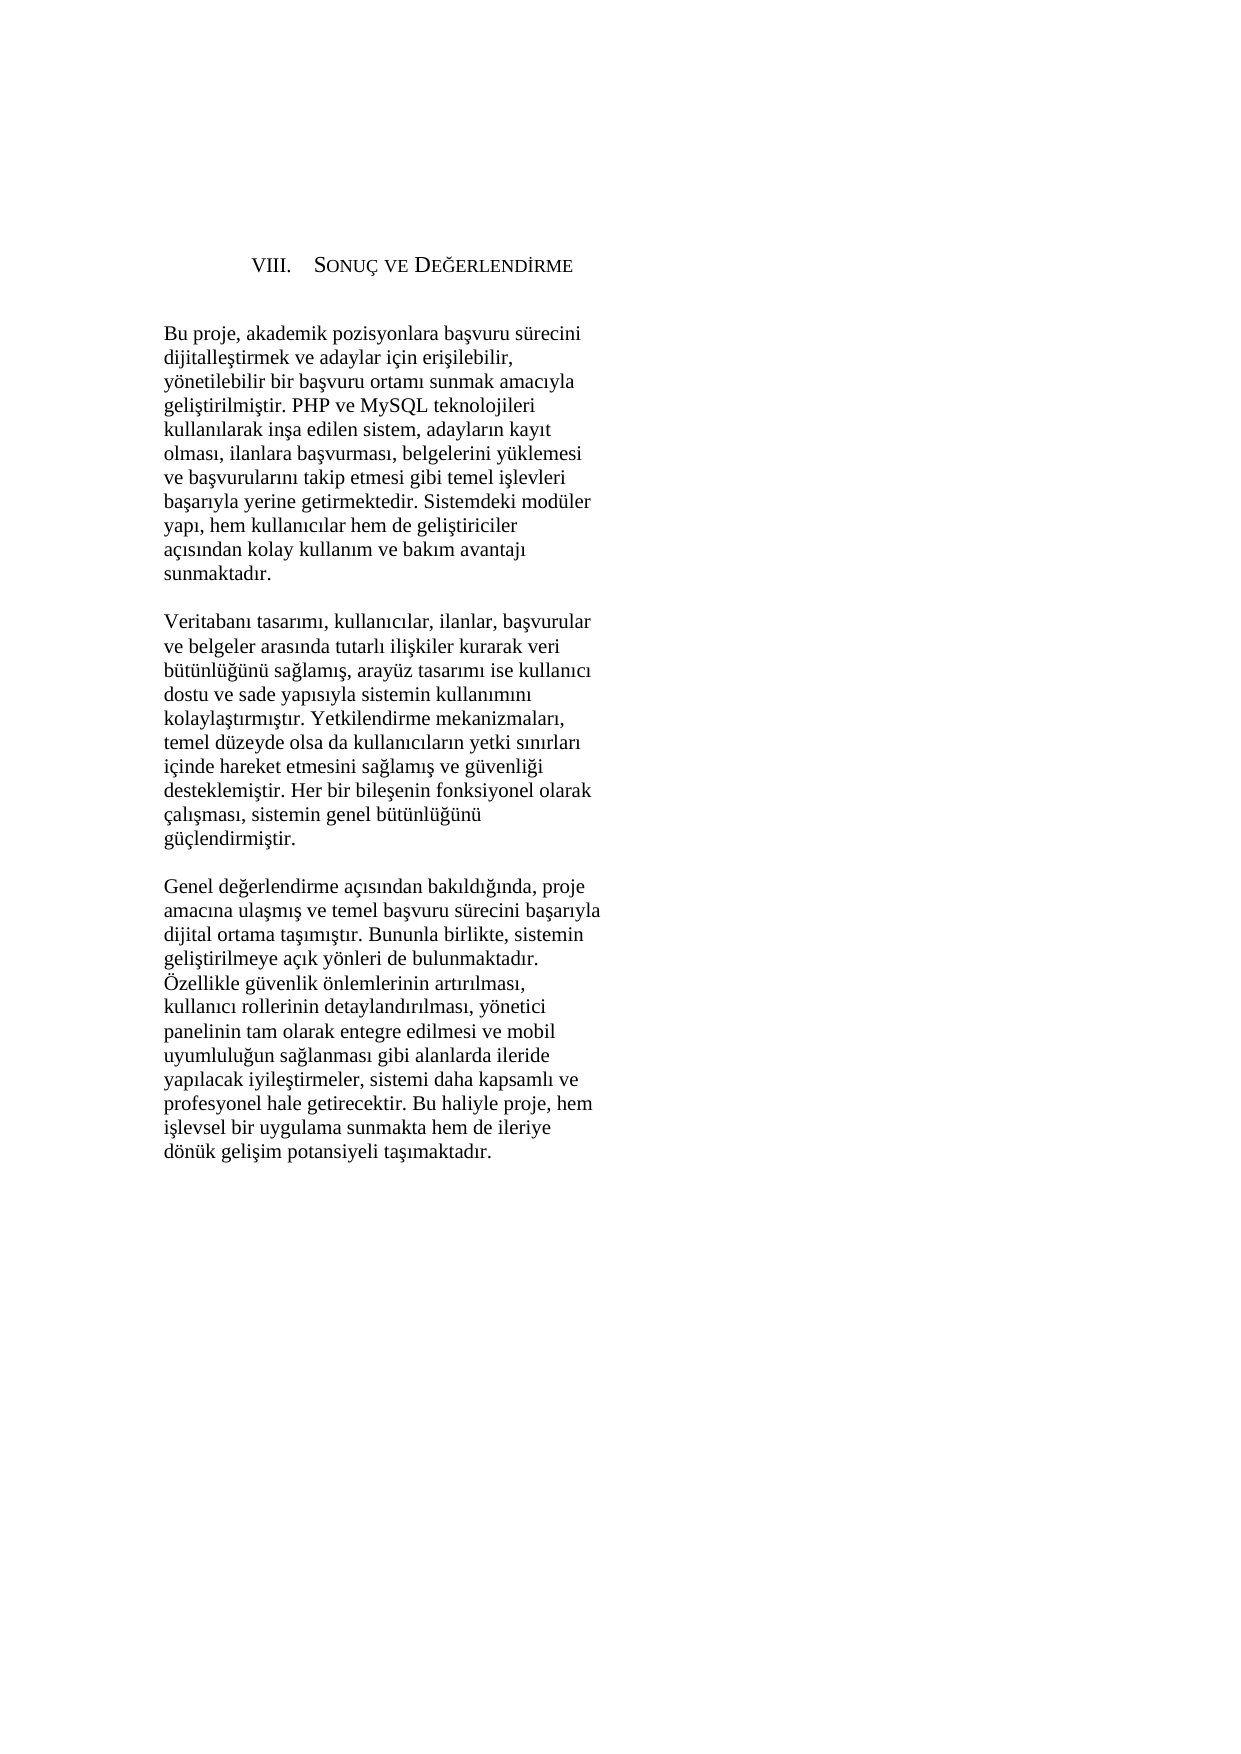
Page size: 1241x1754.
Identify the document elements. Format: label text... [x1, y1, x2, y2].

text Genel değerlendirme açısından bakıldığında, proje amacına ulaşmış ve temel başvuru sürecini başarıyla dijital ortama taşımıştır. Bununla birlikte, sistemin geliştirilmeye açık yönleri de bulunmaktadır. Özellikle güvenlik önlemlerinin artırılması, kullanıcı rollerinin detaylandırılması, yönetici panelinin tam olarak entegre edilmesi ve mobil uyumluluğun sağlanması gibi alanlarda ileride yapılacak iyileştirmeler, sistemi daha kapsamlı ve profesyonel hale getirecektir. Bu haliyle proje, hem işlevsel bir uygulama sunmakta hem de ileriye dönük gelişim potansiyeli taşımaktadır. [163, 874, 601, 1163]
text Bu proje, akademik pozisyonlara başvuru sürecini dijitalleştirmek ve adaylar için erişilebilir, yönetilebilir bir başvuru ortamı sunmak amacıyla geliştirilmiştir. PHP ve MySQL teknolojileri kullanılarak inşa edilen sistem, adayların kayıt olması, ilanlara başvurması, belgelerini yüklemesi ve başvurularını takip etmesi gibi temel işlevleri başarıyla yerine getirmektedir. Sistemdeki modüler yapı, hem kullanıcılar hem de geliştiriciler açısından kolay kullanım ve bakım avantajı sunmaktadır. [163, 321, 601, 585]
text Veritabanı tasarımı, kullanıcılar, ilanlar, başvurular ve belgeler arasında tutarlı ilişkiler kurarak veri bütünlüğünü sağlamış, arayüz tasarımı ise kullanıcı dostu ve sade yapısıyla sistemin kullanımını kolaylaştırmıştır. Yetkilendirme mekanizmaları, temel düzeyde olsa da kullanıcıların yetki sınırları içinde hareket etmesini sağlamış ve güvenliği desteklemiştir. Her bir bileşenin fonksiyonel olarak çalışması, sistemin genel bütünlüğünü güçlendirmiştir. [163, 609, 601, 850]
list Sonuç ve Değerlendirme [251, 251, 601, 278]
